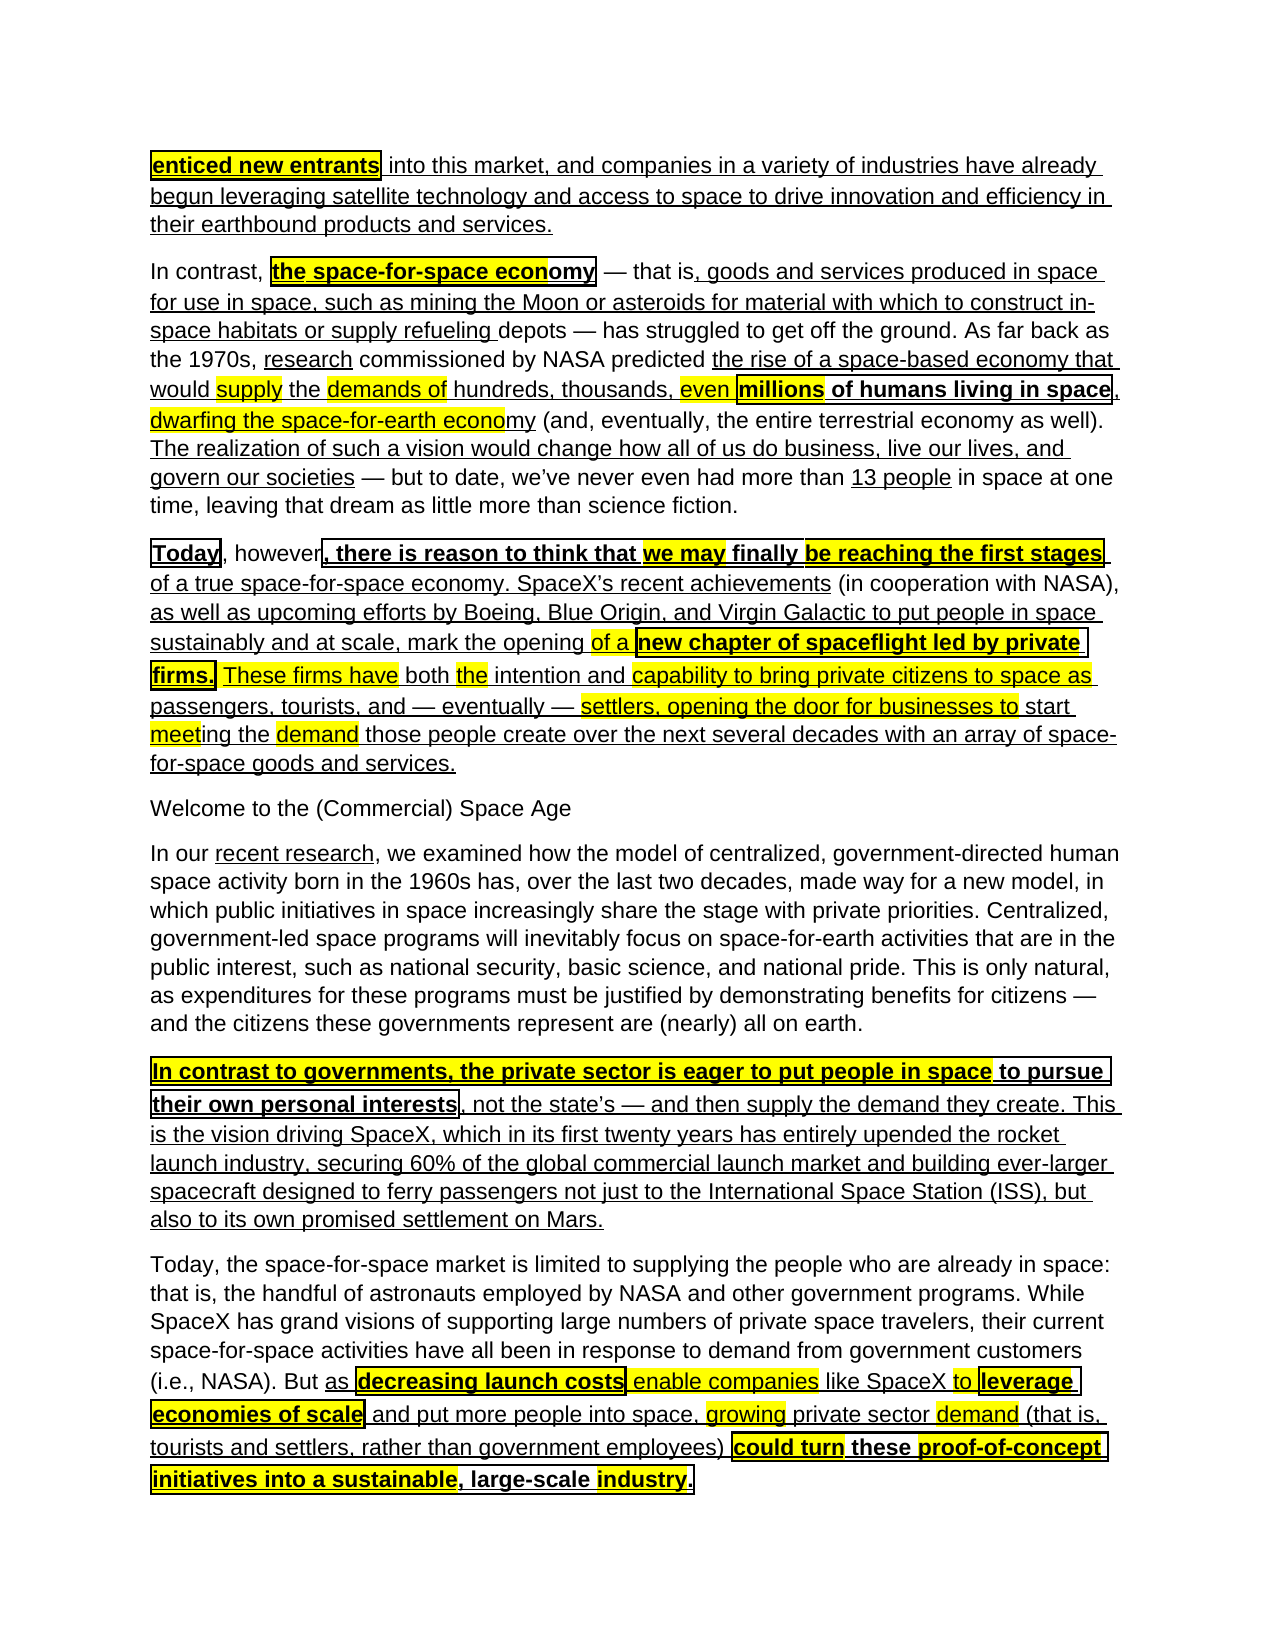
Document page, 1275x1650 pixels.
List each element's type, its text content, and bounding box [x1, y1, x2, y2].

text Today, however, there is reason to think that we may finally be reaching the first stages of a true space-for-space economy. SpaceX’s recent achievements (in cooperation with NASA), as well as upcoming efforts by Boeing, Blue Origin, and Virgin Galactic to put people in space sustainably and at scale, mark the opening of a new chapter of spaceflight led by private firms. These firms have both the intention and capability to bring private citizens to space as passengers, tourists, and — eventually — settlers, opening the door for businesses to start meeting the demand those people create over the next several decades with an array of space-for-space goods and services. [150, 537, 1125, 776]
text In contrast to governments, the private sector is eager to put people in space to pursue their own personal interests, not the state’s — and then supply the demand they create. This is the vision driving SpaceX, which in its first twenty years has entirely upended the rocket launch industry, securing 60% of the global commercial launch market and building ever-larger spacecraft designed to ferry passengers not just to the International Space Station (ISS), but also to its own promised settlement on Mars. [150, 1056, 1125, 1233]
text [150, 150, 1125, 237]
text In contrast, the space-for-space economy — that is, goods and services produced in space for use in space, such as mining the Moon or asteroids for material with which to construct in-space habitats or supply refueling depots — has struggled to get off the ground. As far back as the 1970s, research commissioned by NASA predicted the rise of a space-based economy that would supply the demands of hundreds, thousands, even millions of humans living in space, dwarfing the space-for-earth economy (and, eventually, the entire terrestrial economy as well). The realization of such a vision would change how all of us do business, live our lives, and govern our societies — but to date, we’ve never even had more than 13 people in space at one time, leaving that dream as little more than science fiction. [150, 256, 1125, 519]
text Welcome to the (Commercial) Space Age [150, 795, 1125, 821]
text Today, the space-for-space market is limited to supplying the people who are already in space: that is, the handful of astronauts employed by NASA and other government programs. While SpaceX has grand visions of supporting large numbers of private space travelers, their current space-for-space activities have all been in response to demand from government customers (i.e., NASA). But as decreasing launch costs enable companies like SpaceX to leverage economies of scale and put more people into space, growing private sector demand (that is, tourists and settlers, rather than government employees) could turn these proof-of-concept initiatives into a sustainable, large-scale industry. [150, 1251, 1125, 1495]
text In our recent research, we examined how the model of centralized, government-directed human space activity born in the 1960s has, over the last two decades, made way for a new model, in which public initiatives in space increasingly share the stage with private priorities. Centralized, government-led space programs will inevitably focus on space-for-earth activities that are in the public interest, such as national security, basic science, and national pride. This is only natural, as expenditures for these programs must be justified by demonstrating benefits for citizens — and the citizens these governments represent are (nearly) all on earth. [150, 840, 1125, 1037]
